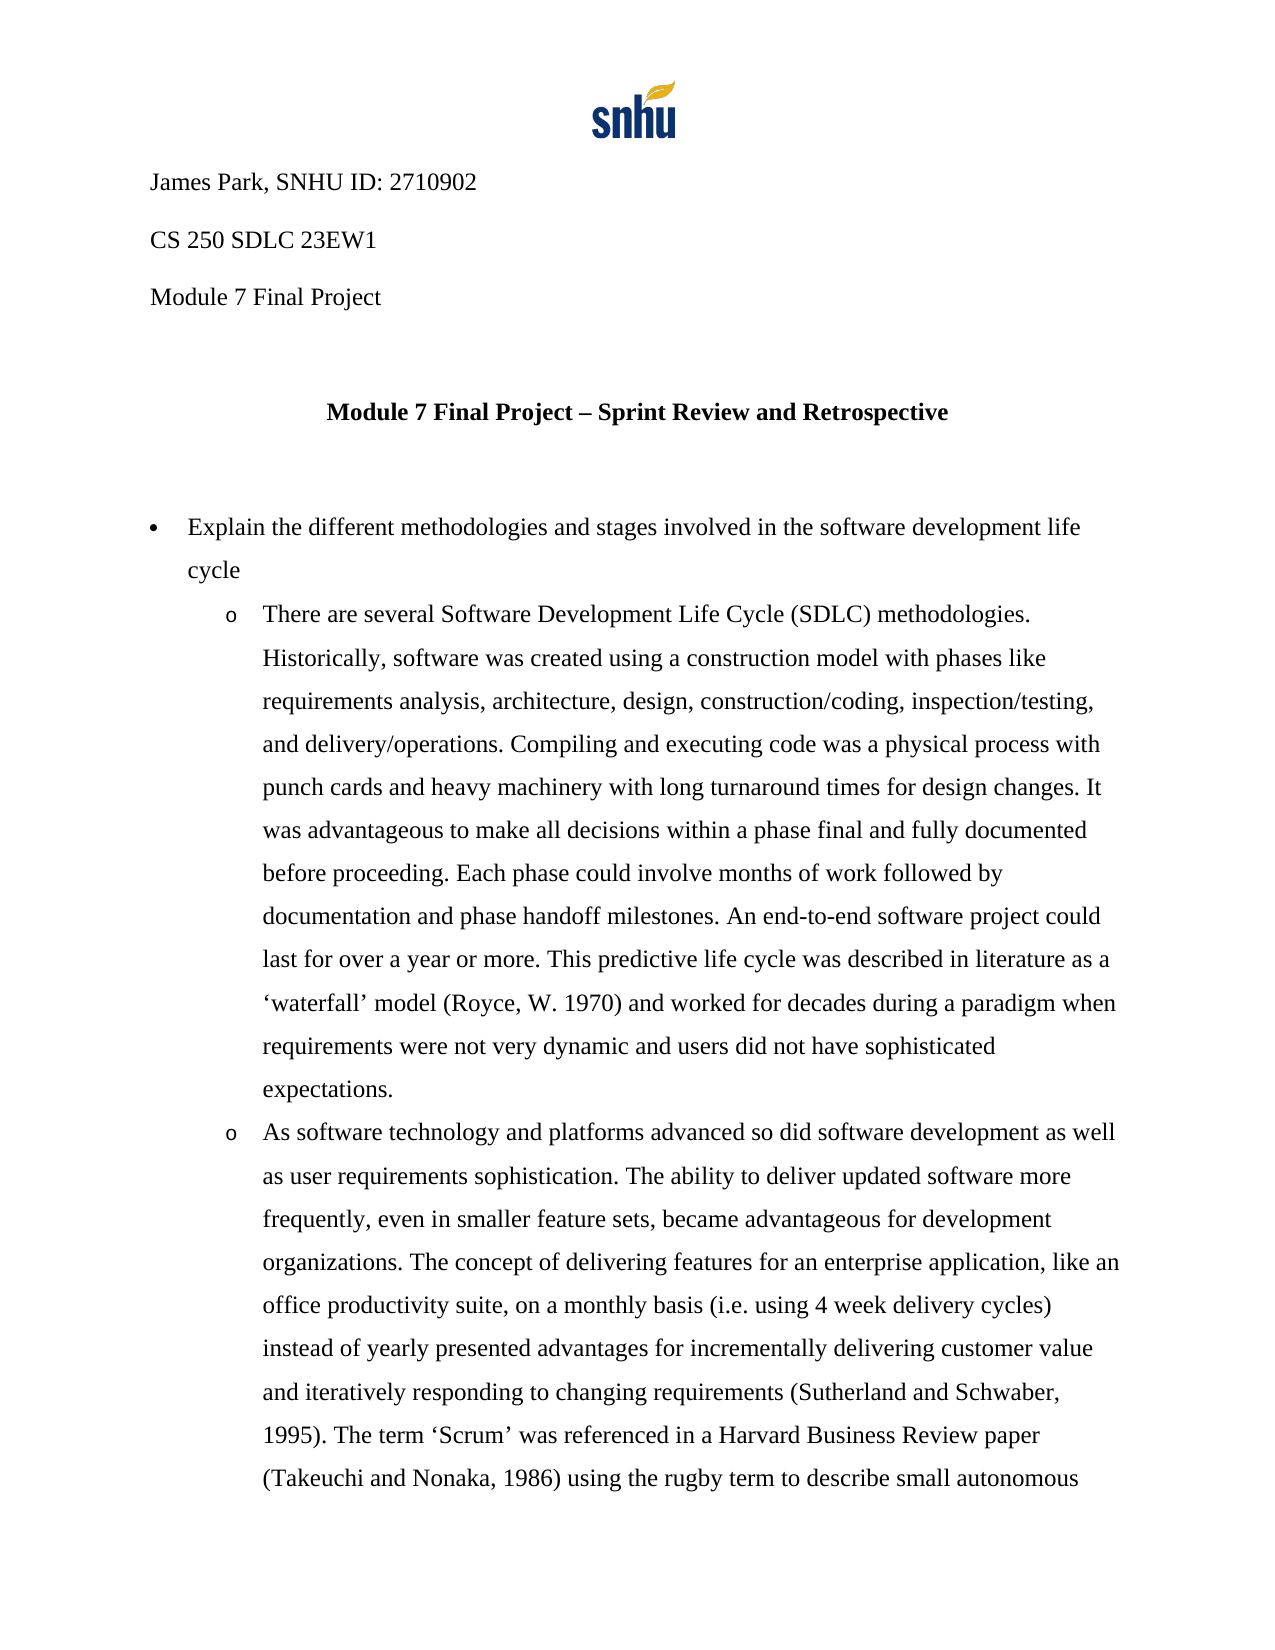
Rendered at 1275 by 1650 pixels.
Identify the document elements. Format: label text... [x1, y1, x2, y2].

list Explain the different methodologies and stages involved in the software development life cycle [150, 512, 1125, 584]
text CS 250 SDLC 23EW1 [150, 225, 1125, 254]
list There are several Software Development Life Cycle (SDLC) methodologies. Historically, software was created using a construction model with phases like requirements analysis, architecture, design, construction/coding, inspection/testing, and delivery/operations. Compiling and executing code was a physical process with punch cards and heavy machinery with long turnaround times for design changes. It was advantageous to make all decisions within a phase final and fully documented before proceeding. Each phase could involve months of work followed by documentation and phase handoff milestones. An end-to-end software project could last for over a year or more. This predictive life cycle was described in literature as a ‘waterfall’ model (Royce, W. 1970) and worked for decades during a paradigm when requirements were not very dynamic and users did not have sophisticated expectations. [225, 599, 1125, 1103]
text Module 7 Final Project [150, 282, 1125, 311]
picture [573, 75, 702, 147]
text James Park, SNHU ID: 2710902 [150, 167, 1125, 196]
subtitle Module 7 Final Project – Sprint Review and Retrospective [150, 397, 1125, 426]
